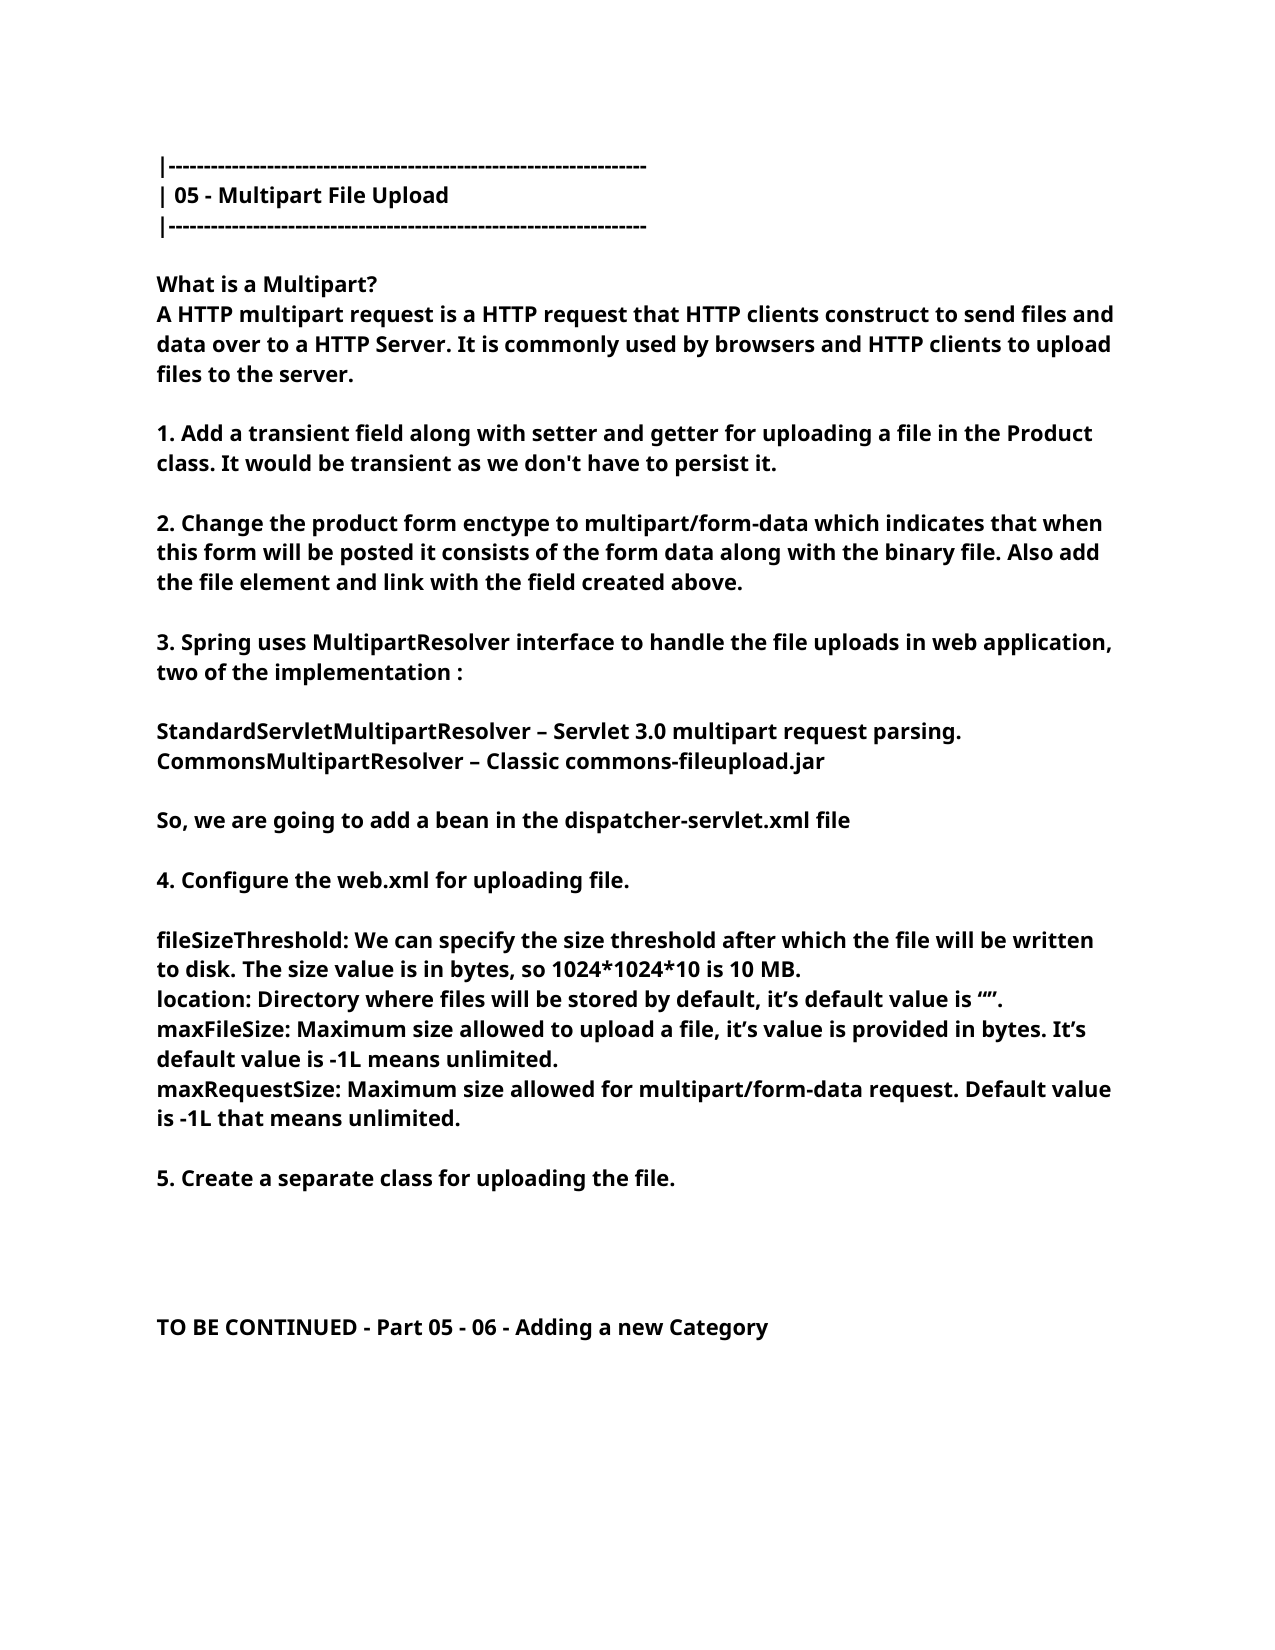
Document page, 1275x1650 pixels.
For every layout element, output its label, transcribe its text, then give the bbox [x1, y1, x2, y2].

text | 05 - Multipart File Upload [156, 180, 1118, 209]
text maxFileSize: Maximum size allowed to upload a file, it’s value is provided in bytes. It’s default value is -1L means unlimited. [156, 1014, 1118, 1073]
text TO BE CONTINUED - Part 05 - 06 - Adding a new Category [156, 1312, 1118, 1342]
text |-------------------------------------------------------------------- [156, 150, 1118, 180]
text What is a Multipart? [156, 269, 1118, 299]
text 5. Create a separate class for uploading the file. [156, 1163, 1118, 1193]
text CommonsMultipartResolver – Classic commons-fileupload.jar [156, 746, 1118, 776]
text 4. Configure the web.xml for uploading file. [156, 865, 1118, 895]
text |-------------------------------------------------------------------- [156, 209, 1118, 239]
text 3. Spring uses MultipartResolver interface to handle the file uploads in web application, two of the implementation : [156, 627, 1118, 686]
text So, we are going to add a bean in the dispatcher-servlet.xml file [156, 805, 1118, 835]
text StandardServletMultipartResolver – Servlet 3.0 multipart request parsing. [156, 716, 1118, 746]
text 2. Change the product form enctype to multipart/form-data which indicates that when this form will be posted it consists of the form data along with the binary file. Also add the file element and link with the field created above. [156, 507, 1118, 597]
text fileSizeThreshold: We can specify the size threshold after which the file will be written to disk. The size value is in bytes, so 1024*1024*10 is 10 MB. [156, 924, 1118, 984]
text maxRequestSize: Maximum size allowed for multipart/form-data request. Default value is -1L that means unlimited. [156, 1073, 1118, 1133]
text 1. Add a transient field along with setter and getter for uploading a file in the Product class. It would be transient as we don't have to persist it. [156, 418, 1118, 478]
text A HTTP multipart request is a HTTP request that HTTP clients construct to send files and data over to a HTTP Server. It is commonly used by browsers and HTTP clients to upload files to the server. [156, 299, 1118, 388]
text location: Directory where files will be stored by default, it’s default value is “”. [156, 984, 1118, 1014]
